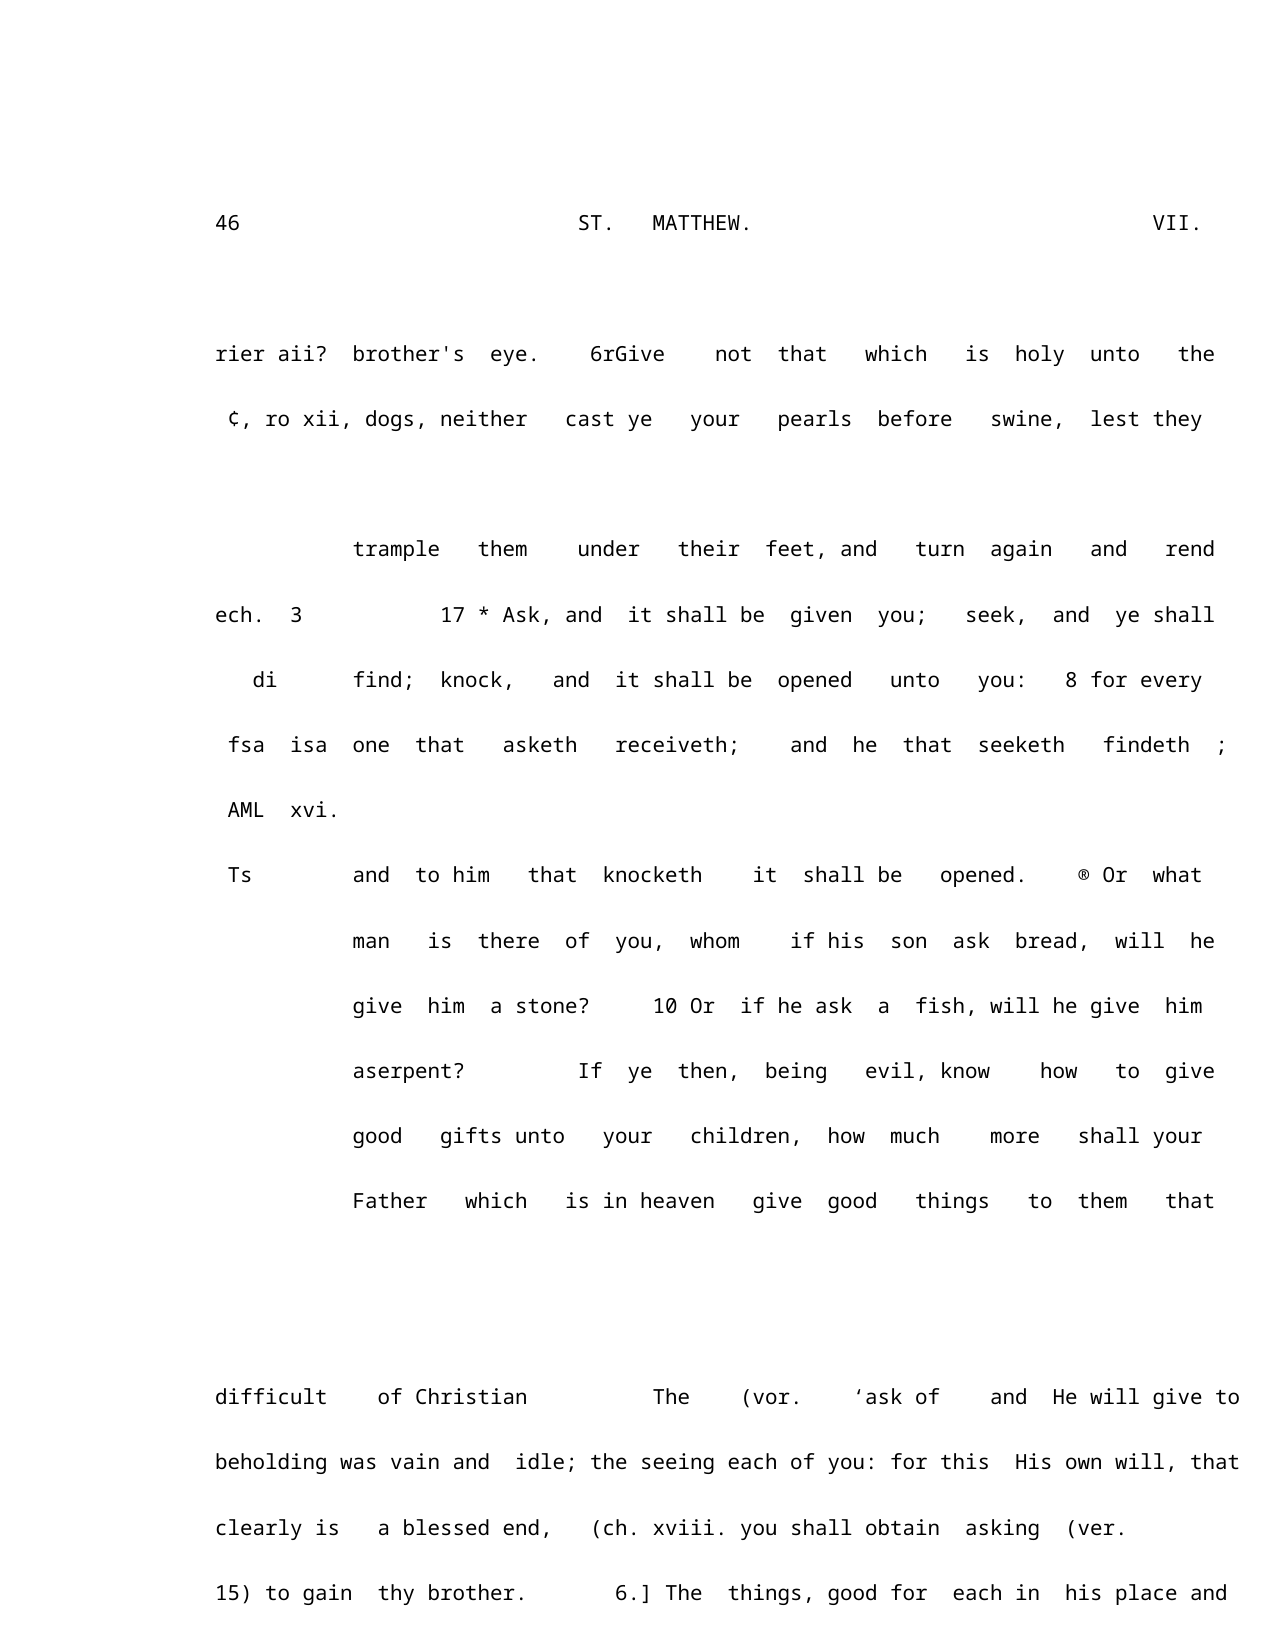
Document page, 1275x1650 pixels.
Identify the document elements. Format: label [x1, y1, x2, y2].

text [15, 15, 1260, 1606]
